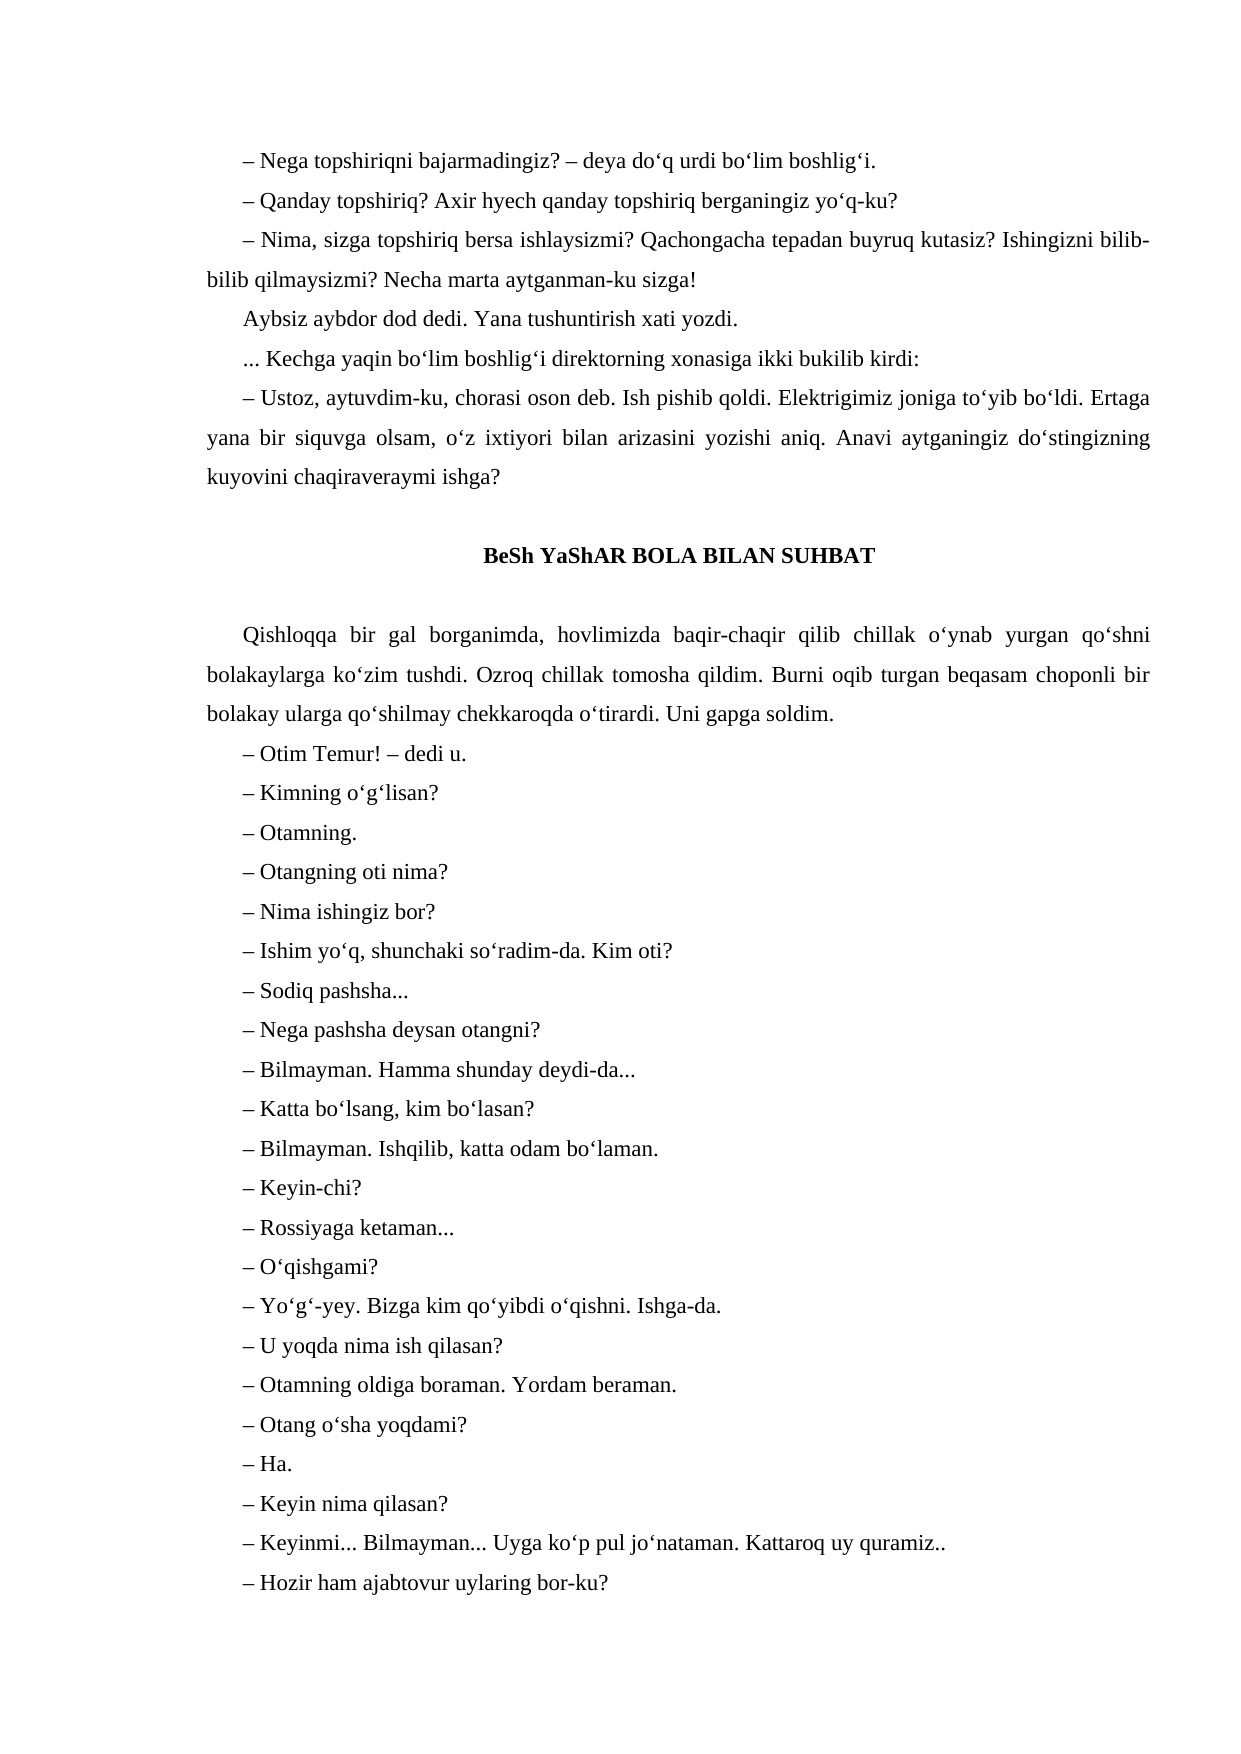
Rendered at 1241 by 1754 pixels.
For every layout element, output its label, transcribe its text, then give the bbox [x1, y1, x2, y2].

text – Yo‘g‘-yey. Bizga kim qo‘yibdi o‘qishni. Ishga-da. [207, 1292, 1152, 1319]
text – Ishim yo‘q, shunchaki so‘radim-da. Kim oti? [207, 937, 1152, 963]
text – Otangning oti nima? [207, 858, 1152, 884]
text – Otim Temur! – dedi u. [207, 740, 1152, 766]
text – O‘qishgami? [207, 1253, 1152, 1279]
text – Nima ishingiz bor? [207, 898, 1152, 924]
text – Bilmayman. Ishqilib, katta odam bo‘laman. [207, 1134, 1152, 1161]
text – Sodiq pashsha... [207, 977, 1152, 1003]
text – Ustoz, aytuvdim-ku, chorasi oson deb. Ish pishib qoldi. Elektrigimiz joniga to‘yib bo‘ldi. Ertaga yana bir siquvga olsam, o‘z ixtiyori bilan arizasini yozishi aniq. Anavi aytganingiz do‘stingizning kuyovini chaqiraveraymi ishga? [207, 384, 1152, 490]
text – Katta bo‘lsang, kim bo‘lasan? [207, 1095, 1152, 1121]
text – Otamning oldiga boraman. Yordam beraman. [207, 1371, 1152, 1398]
text – Rossiyaga ketaman... [207, 1213, 1152, 1240]
text – Ha. [207, 1450, 1152, 1477]
text – Keyin nima qilasan? [207, 1490, 1152, 1516]
text – Bilmayman. Hamma shunday deydi-da... [207, 1056, 1152, 1082]
text – Nega topshiriqni bajarmadingiz? – deya do‘q urdi bo‘lim boshlig‘i. [207, 148, 1152, 174]
text – Nega pashsha deysan otangni? [207, 1016, 1152, 1042]
text – Kimning o‘g‘lisan? [207, 779, 1152, 806]
text – Keyinmi... Bilmayman... Uyga ko‘p pul jo‘nataman. Kattaroq uy quramiz.. [207, 1529, 1152, 1556]
text – U yoqda nima ish qilasan? [207, 1332, 1152, 1358]
text Qishloqqa bir gal borganimda, hovlimizda baqir-chaqir qilib chillak o‘ynab yurgan qo‘shni bolakaylarga ko‘zim tushdi. Ozroq chillak tomosha qildim. Burni oqib turgan beqasam choponli bir bolakay ularga qo‘shilmay chekkaroqda o‘tirardi. Uni gapga soldim. [207, 621, 1152, 727]
text – Otamning. [207, 819, 1152, 845]
text BeSh YaShAR BOLA BILAN SUHBAT [207, 542, 1152, 569]
text – Qanday topshiriq? Axir hyech qanday topshiriq berganingiz yo‘q-ku? [207, 187, 1152, 213]
text Aybsiz aybdor dod dedi. Yana tushuntirish xati yozdi. [207, 306, 1152, 332]
text – Otang o‘sha yoqdami? [207, 1411, 1152, 1437]
text ... Kechga yaqin bo‘lim boshlig‘i direktorning xonasiga ikki bukilib kirdi: [207, 345, 1152, 371]
text – Nima, sizga topshiriq bersa ishlaysizmi? Qachongacha tepadan buyruq kutasiz? Ishingizni bilib-bilib qilmaysizmi? Necha marta aytganman-ku sizga! [207, 227, 1152, 292]
text – Keyin-chi? [207, 1174, 1152, 1200]
text – Hozir ham ajabtovur uylaring bor-ku? [207, 1569, 1152, 1595]
